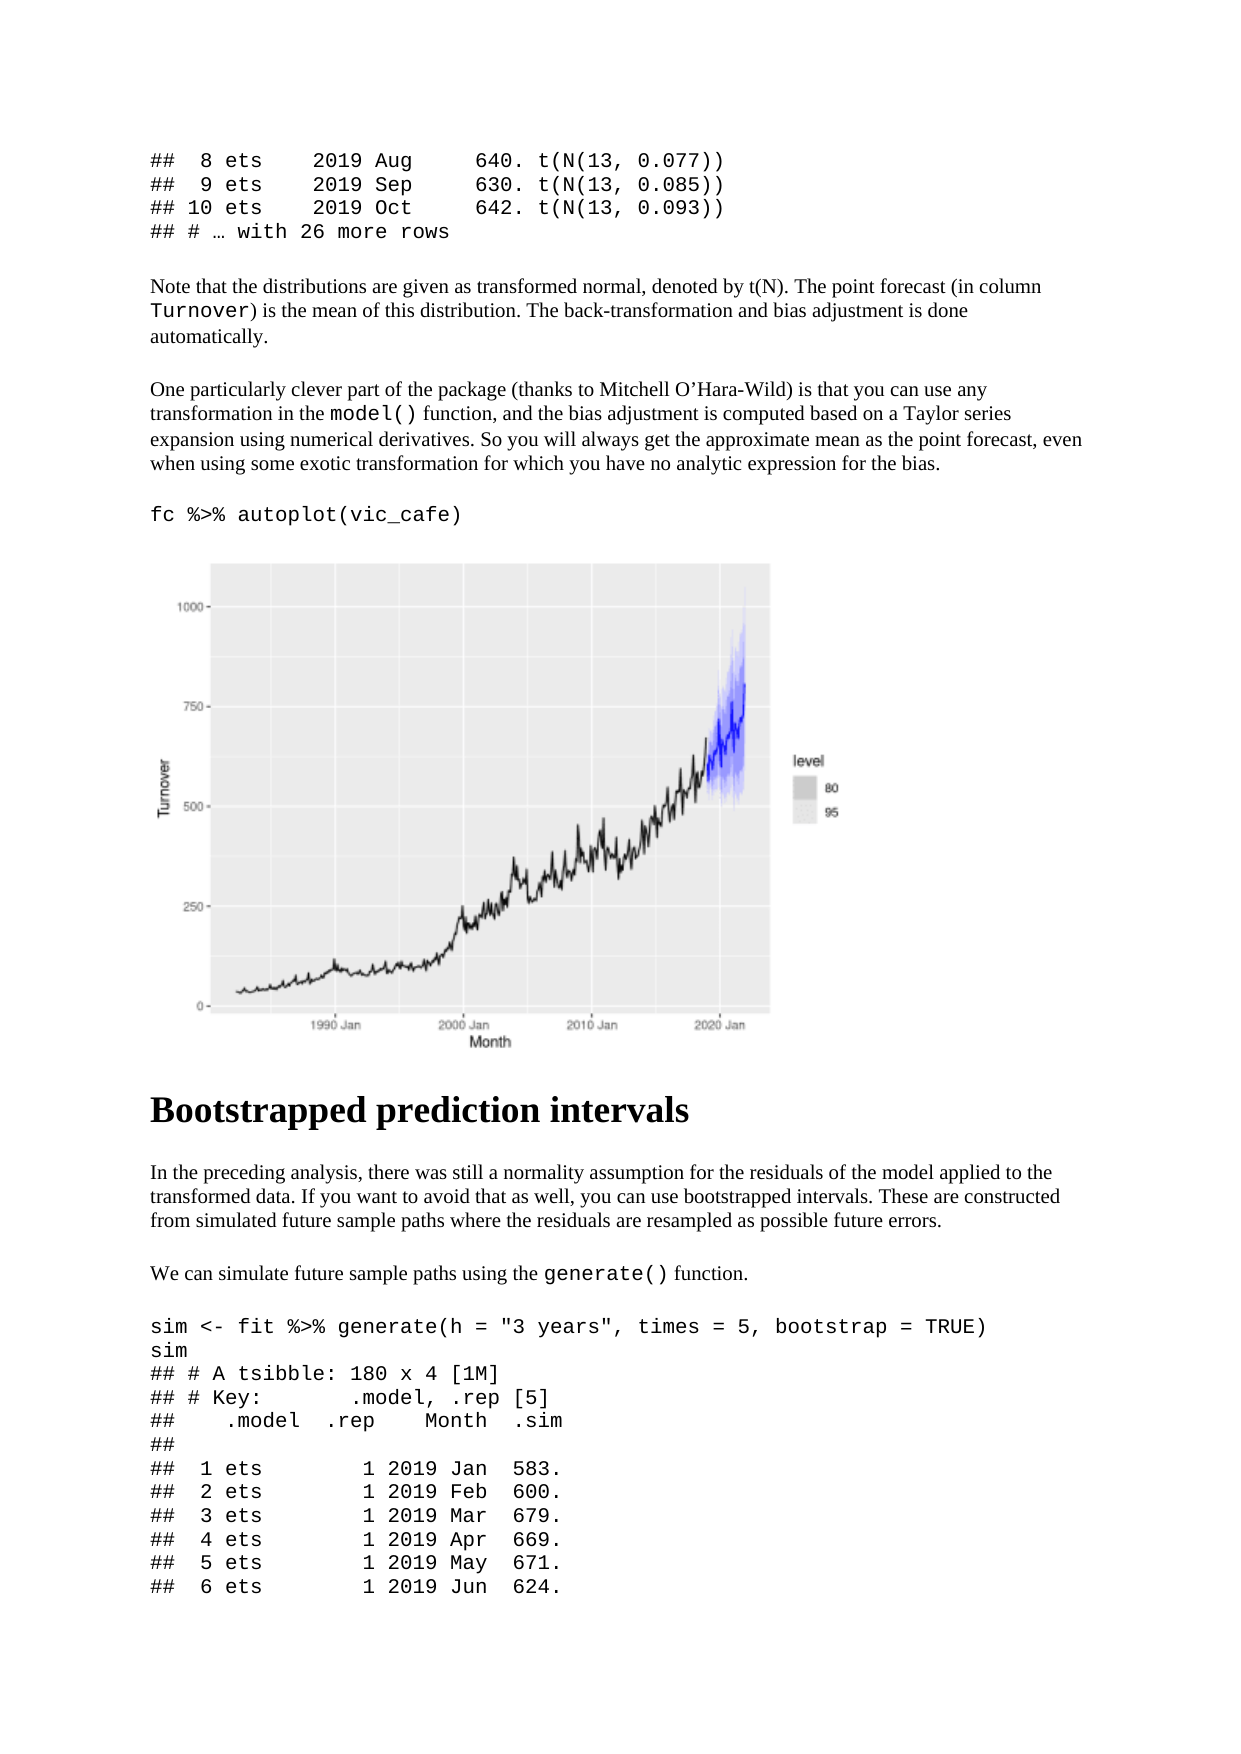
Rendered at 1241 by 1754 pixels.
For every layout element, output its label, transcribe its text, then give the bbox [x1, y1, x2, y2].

text fc %>% autoplot(vic_cafe) [150, 504, 1090, 527]
text sim [150, 1339, 1090, 1363]
text Bootstrapped prediction intervals [150, 1087, 1090, 1131]
text In the preceding analysis, there was still a normality assumption for the residuals of the model applied to the transformed data. If you want to avoid that as well, you can use bootstrapped intervals. These are constructed from simulated future sample paths where the residuals are resampled as possible future errors. [150, 1160, 1090, 1232]
text sim <- fit %>% generate(h = "3 years", times = 5, bootstrap = TRUE) [150, 1316, 1090, 1339]
text Note that the distributions are given as transformed normal, denoted by t(N). The point forecast (in column Turnover) is the mean of this distribution. The back-transformation and bias adjustment is done automatically. [150, 274, 1090, 348]
text ## .model .rep Month .sim [150, 1411, 1090, 1434]
text We can simulate future sample paths using the generate() function. [150, 1261, 1090, 1287]
text ## [150, 1434, 1090, 1458]
text ## 8 ets 2019 Aug 640. t(N(13, 0.077)) [150, 150, 1090, 174]
text ## # Key: .model, .rep [5] [150, 1387, 1090, 1411]
text ## 6 ets 1 2019 Jun 624. [150, 1576, 1090, 1600]
text ## 5 ets 1 2019 May 671. [150, 1552, 1090, 1576]
picture [150, 556, 854, 1059]
text ## 1 ets 1 2019 Jan 583. [150, 1458, 1090, 1481]
text ## 2 ets 1 2019 Feb 600. [150, 1481, 1090, 1505]
text One particularly clever part of the package (thanks to Mitchell O’Hara-Wild) is that you can use any transformation in the model() function, and the bias adjustment is computed based on a Taylor series expansion using numerical derivatives. So you will always get the approximate mean as the point forecast, even when using some exotic transformation for which you have no analytic expression for the bias. [150, 377, 1090, 475]
text ## # … with 26 more rows [150, 221, 1090, 244]
text ## 3 ets 1 2019 Mar 679. [150, 1505, 1090, 1529]
text ## 10 ets 2019 Oct 642. t(N(13, 0.093)) [150, 197, 1090, 221]
text ## 9 ets 2019 Sep 630. t(N(13, 0.085)) [150, 174, 1090, 197]
text ## 4 ets 1 2019 Apr 669. [150, 1529, 1090, 1552]
text ## # A tsibble: 180 x 4 [1M] [150, 1363, 1090, 1387]
